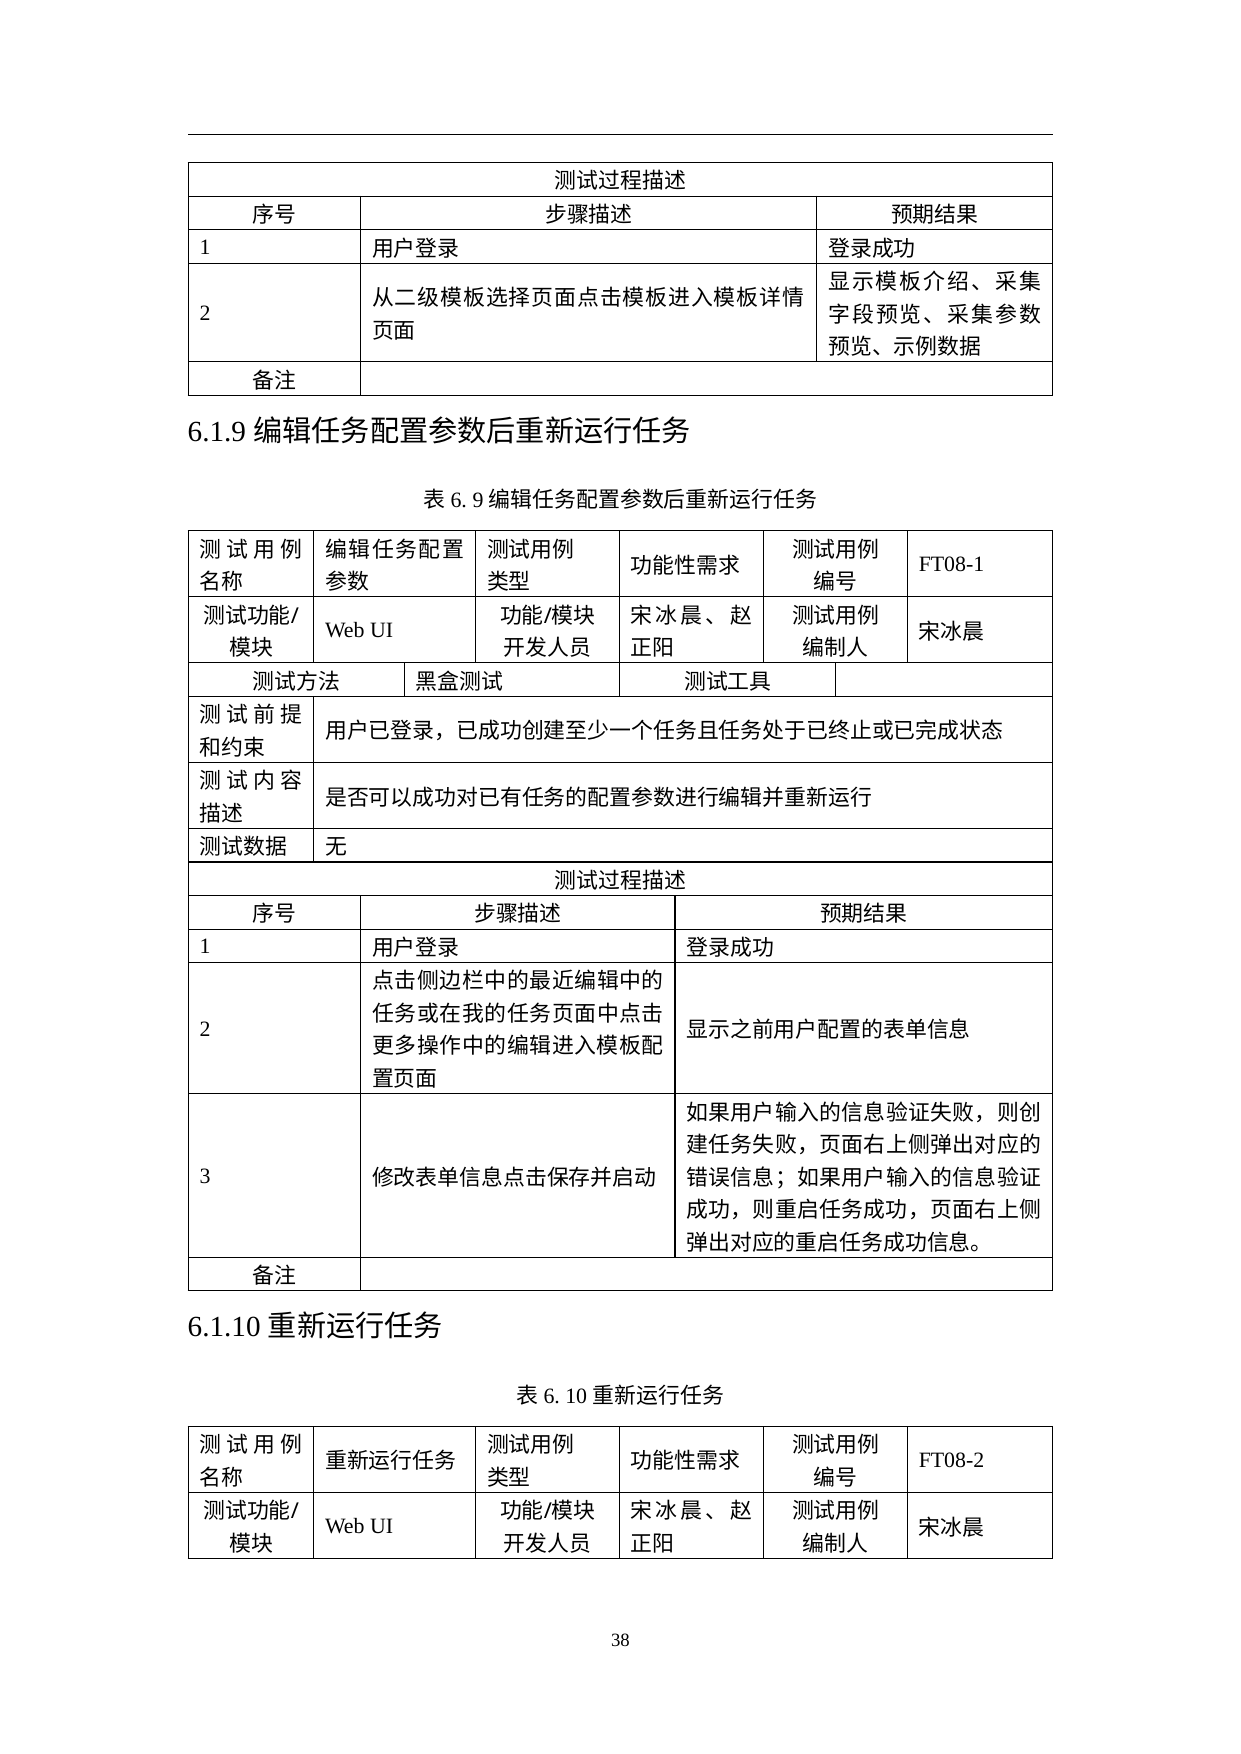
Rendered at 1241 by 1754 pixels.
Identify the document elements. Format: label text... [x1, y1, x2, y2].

table_cell 黑盒测试 [405, 663, 619, 696]
text 6.1.9 编辑任务配置参数后重新运行任务 [187, 396, 1053, 461]
table_header 功能性需求 [620, 531, 763, 596]
table_cell 测试工具 [620, 663, 835, 696]
table_header 重新运行任务 [314, 1427, 475, 1492]
table_cell [836, 663, 1052, 696]
table_cell 测试内容描述 [189, 763, 313, 828]
table_cell 预期结果 [817, 197, 1052, 229]
table_cell 测试功能/模块 [189, 597, 313, 662]
table_cell 备注 [189, 1258, 360, 1290]
table_cell 测试用例 编制人 [764, 597, 907, 662]
table_cell 登录成功 [817, 230, 1052, 263]
table_cell 显示之前用户配置的表单信息 [676, 963, 1052, 1093]
table_cell 测试方法 [189, 663, 404, 696]
table_cell 测试功能/模块 [189, 1493, 313, 1558]
table_cell 1 [189, 230, 360, 263]
table_cell 序号 [189, 896, 360, 928]
table_cell 宋冰晨 [908, 597, 1052, 662]
table_cell 测试用例 编制人 [764, 1493, 907, 1558]
table_cell 测试过程描述 [189, 863, 1052, 895]
table_cell 点击侧边栏中的最近编辑中的任务或在我的任务页面中点击更多操作中的编辑进入模板配置页面 [361, 963, 674, 1093]
table_cell 宋冰晨、赵正阳 [620, 1493, 763, 1558]
table_cell 登录成功 [676, 930, 1052, 962]
table_cell 预期结果 [676, 896, 1052, 928]
table_cell 无 [314, 829, 1052, 861]
table_cell 步骤描述 [361, 197, 816, 229]
table_cell 测试数据 [189, 829, 313, 861]
table_cell 2 [189, 963, 360, 1093]
table_cell 测试前提和约束 [189, 697, 313, 762]
table_cell 1 [189, 930, 360, 962]
table_cell 从二级模板选择页面点击模板进入模板详情页面 [361, 264, 816, 361]
table_header 测试用例 类型 [476, 531, 619, 596]
table_cell 功能/模块 开发人员 [476, 1493, 619, 1558]
table_cell 序号 [189, 197, 360, 229]
table_header 测试用例 编号 [764, 1427, 907, 1492]
table_header FT08-2 [908, 1427, 1052, 1492]
table_header 测试用例 编号 [764, 531, 907, 596]
table_cell 用户已登录，已成功创建至少一个任务且任务处于已终止或已完成状态 [314, 697, 1052, 762]
table_cell Web UI [314, 597, 475, 662]
text 6.1.10 重新运行任务 [187, 1291, 1053, 1356]
table_header 功能性需求 [620, 1427, 763, 1492]
table_header 编辑任务配置参数 [314, 531, 475, 596]
table_cell 宋冰晨 [908, 1493, 1052, 1558]
table_cell [361, 1258, 1052, 1290]
table_cell 用户登录 [361, 930, 674, 962]
table_cell 用户登录 [361, 230, 816, 263]
table_cell 2 [189, 264, 360, 361]
text 表 6. 9 编辑任务配置参数后重新运行任务 [187, 482, 1053, 514]
table_cell Web UI [314, 1493, 475, 1558]
table_cell 宋冰晨、赵正阳 [620, 597, 763, 662]
table_header 测试用例名称 [189, 531, 313, 596]
table_header FT08-1 [908, 531, 1052, 596]
table_header 测试用例名称 [189, 1427, 313, 1492]
table_cell 备注 [189, 362, 360, 395]
table_cell 功能/模块 开发人员 [476, 597, 619, 662]
table_cell 测试过程描述 [189, 163, 1052, 196]
table_cell 3 [189, 1094, 360, 1257]
table_cell 如果用户输入的信息验证失败，则创建任务失败，页面右上侧弹出对应的错误信息；如果用户输入的信息验证成功，则重启任务成功，页面右上侧弹出对应的重启任务成功信息。 [676, 1094, 1052, 1257]
table_cell [361, 362, 1052, 395]
table_header 测试用例 类型 [476, 1427, 619, 1492]
table_cell 是否可以成功对已有任务的配置参数进行编辑并重新运行 [314, 763, 1052, 828]
table_cell 修改表单信息点击保存并启动 [361, 1094, 674, 1257]
table_cell 步骤描述 [361, 896, 674, 928]
text 表 6. 10 重新运行任务 [187, 1377, 1053, 1410]
table_cell 显示模板介绍、采集字段预览、采集参数预览、示例数据 [817, 264, 1052, 361]
